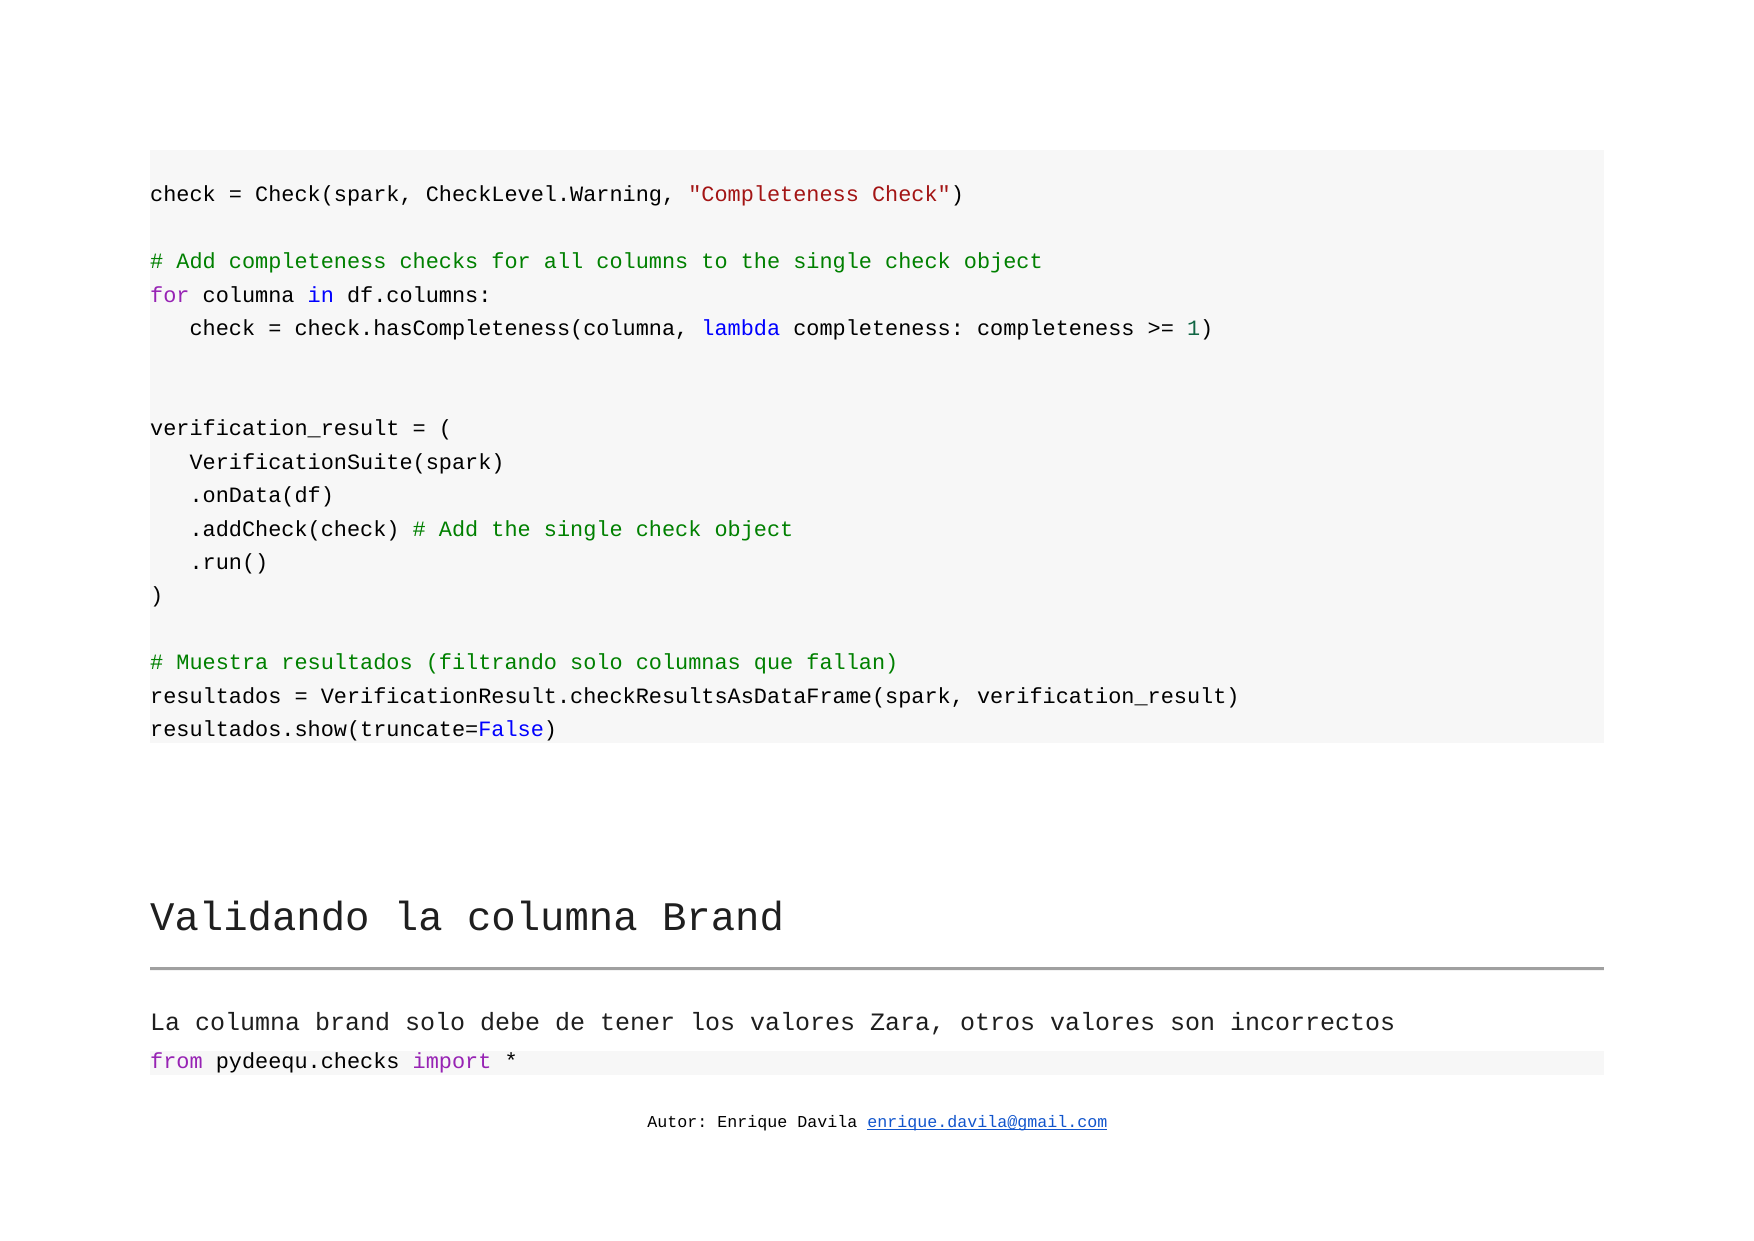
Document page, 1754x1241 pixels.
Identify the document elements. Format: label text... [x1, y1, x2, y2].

text for columna in df.columns: [150, 284, 1604, 308]
text .addCheck(check) # Add the single check object [150, 518, 1604, 543]
text resultados.show(truncate=False) [150, 718, 1604, 743]
text from pydeequ.checks import * [150, 1051, 1604, 1075]
subtitle Validando la columna Brand [150, 896, 1604, 942]
text # Muestra resultados (filtrando solo columnas que fallan) [150, 652, 1604, 676]
text La columna brand solo debe de tener los valores Zara, otros valores son incorrectos [150, 1010, 1604, 1038]
text check = Check(spark, CheckLevel.Warning, "Completeness Check") [150, 183, 1604, 208]
text resultados = VerificationResult.checkResultsAsDataFrame(spark, verification_result) [150, 685, 1604, 710]
text # Add completeness checks for all columns to the single check object [150, 250, 1604, 275]
text VerificationSuite(spark) [150, 451, 1604, 476]
text .onData(df) [150, 484, 1604, 509]
text ) [150, 585, 1604, 609]
text .run() [150, 551, 1604, 576]
text verification_result = ( [150, 417, 1604, 442]
text check = check.hasCompleteness(columna, lambda completeness: completeness >= 1) [150, 317, 1604, 342]
